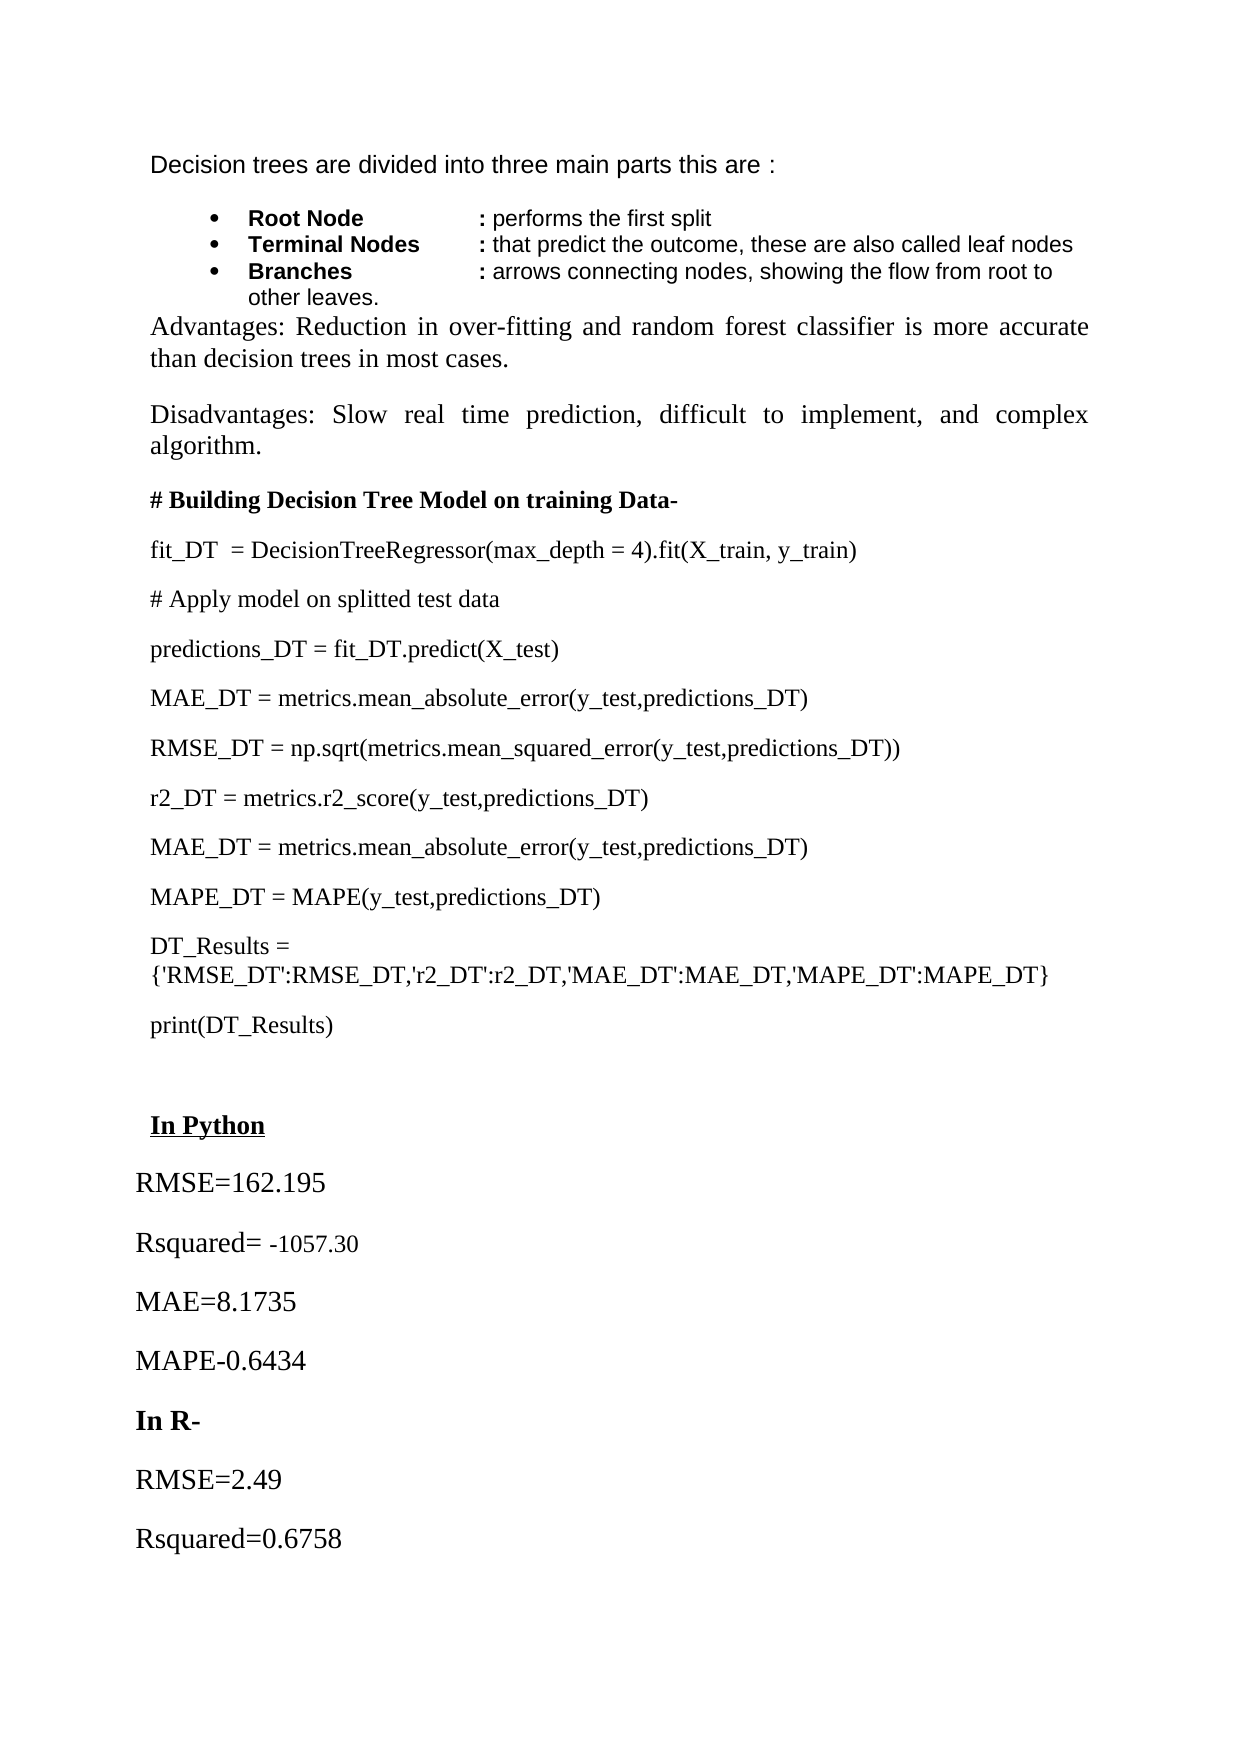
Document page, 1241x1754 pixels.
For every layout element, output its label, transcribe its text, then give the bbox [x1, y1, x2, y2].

text # Apply model on splitted test data [150, 584, 1090, 613]
text In R- [135, 1403, 1090, 1436]
text DT_Results = {'RMSE_DT':RMSE_DT,'r2_DT':r2_DT,'MAE_DT':MAE_DT,'MAPE_DT':MAPE_DT} [150, 931, 1090, 989]
text Rsquared=0.6758 [135, 1522, 1090, 1555]
text fit_DT = DecisionTreeRegressor(max_depth = 4).fit(X_train, y_train) [150, 535, 1090, 563]
text print(DT_Results) [150, 1010, 1090, 1038]
text MAPE-0.6434 [135, 1343, 1090, 1377]
list Branches : arrows connecting nodes, showing the flow from root to other leaves. [210, 258, 1090, 311]
text MAE_DT = metrics.mean_absolute_error(y_test,predictions_DT) [150, 683, 1090, 712]
text predictions_DT = fit_DT.predict(X_test) [150, 634, 1090, 663]
text Disadvantages: Slow real time prediction, difficult to implement, and complex algorithm. [150, 398, 1090, 460]
text Rsquared= -1057.30 [135, 1225, 1090, 1258]
text # Building Decision Tree Model on training Data- [150, 485, 1090, 514]
list Root Node : performs the first split [210, 205, 1090, 231]
text RMSE=162.195 [135, 1165, 1090, 1199]
text RMSE_DT = np.sqrt(metrics.mean_squared_error(y_test,predictions_DT)) [150, 733, 1090, 762]
list Terminal Nodes : that predict the outcome, these are also called leaf nodes [210, 231, 1090, 258]
text r2_DT = metrics.r2_score(y_test,predictions_DT) [150, 783, 1090, 811]
text RMSE=2.49 [135, 1462, 1090, 1496]
text Advantages: Reduction in over-fitting and random forest classifier is more accurate than decision trees in most cases. [150, 311, 1090, 373]
text In Python [150, 1109, 1090, 1140]
text MAE_DT = metrics.mean_absolute_error(y_test,predictions_DT) [150, 832, 1090, 861]
text Decision trees are divided into three main parts this are : [150, 150, 1090, 179]
text MAE=8.1735 [135, 1284, 1090, 1318]
text MAPE_DT = MAPE(y_test,predictions_DT) [150, 882, 1090, 911]
